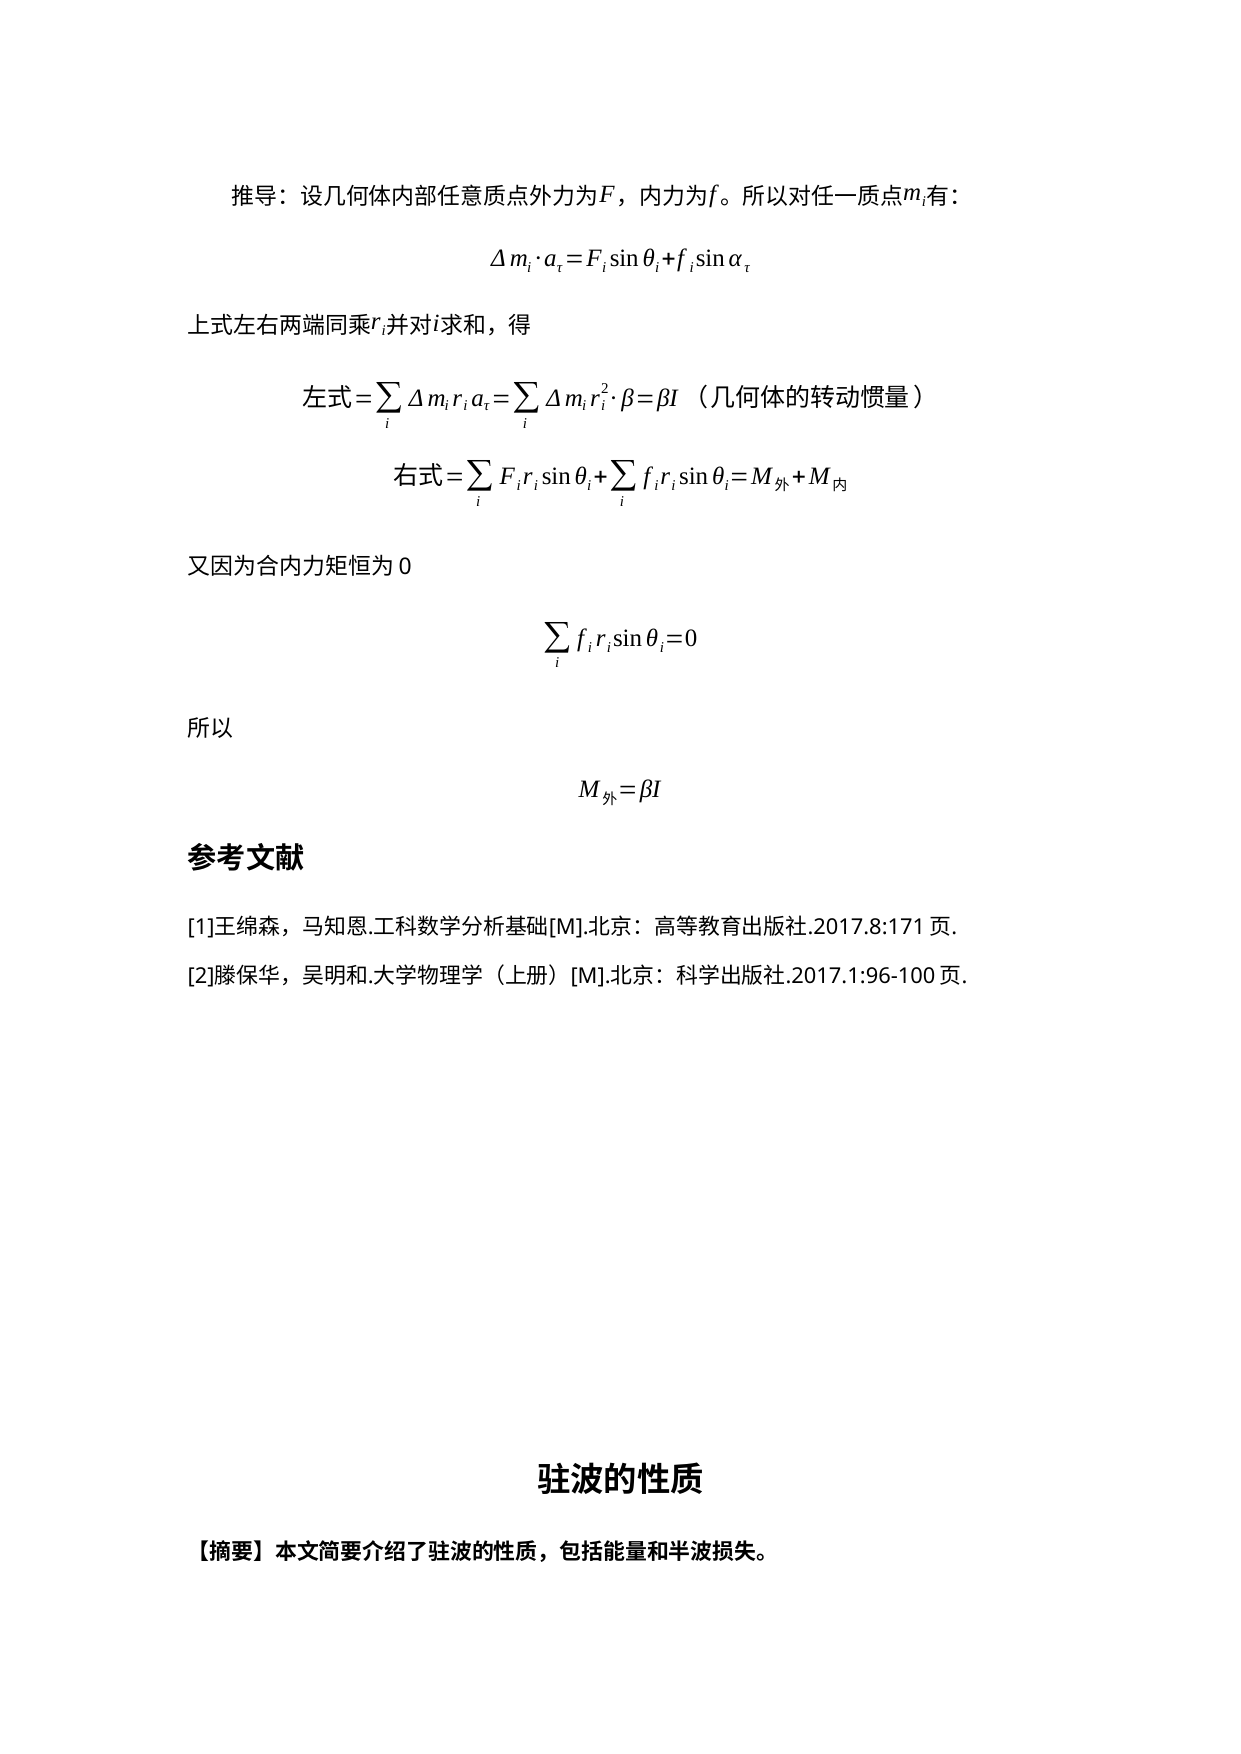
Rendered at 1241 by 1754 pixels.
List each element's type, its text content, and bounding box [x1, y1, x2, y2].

text 驻波的性质 [187, 1444, 1053, 1509]
text 参考文献 [187, 823, 1053, 888]
text 又因为合内力矩恒为0 [187, 532, 1053, 597]
text 推导：设几何体内部任意质点外力为，内力为。所以对任一质点有： [187, 162, 1053, 227]
text 【摘要】本文简要介绍了驻波的性质，包括能量和半波损失。 [187, 1533, 1053, 1566]
text [2]滕保华，吴明和.大学物理学（上册）[M].北京：科学出版社.2017.1:96-100页. [187, 957, 1053, 990]
text 上式左右两端同乘并对求和，得 [187, 291, 1053, 356]
text [1]王绵森，马知恩.工科数学分析基础[M].北京：高等教育出版社.2017.8:171页. [187, 909, 1053, 941]
text 所以 [187, 694, 1053, 759]
